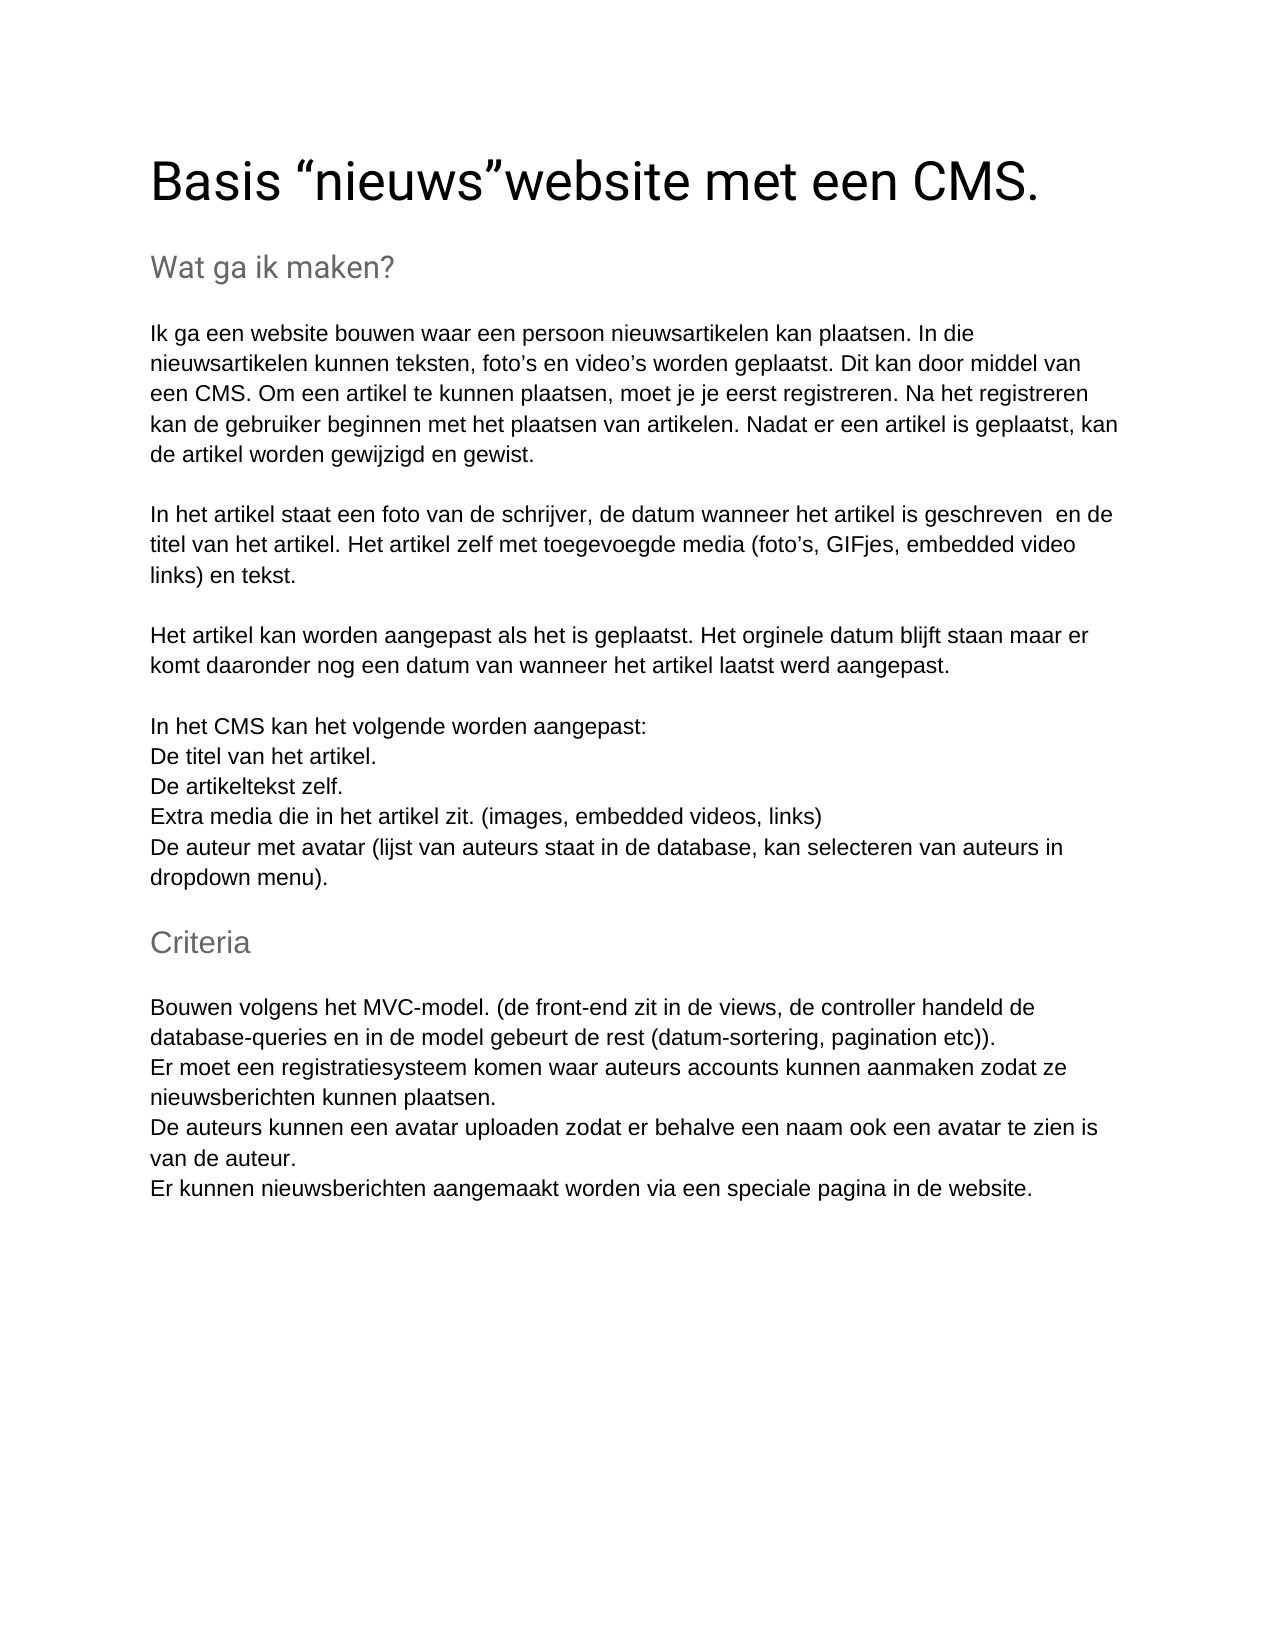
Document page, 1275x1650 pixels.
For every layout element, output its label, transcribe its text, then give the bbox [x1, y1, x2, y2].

text De auteurs kunnen een avatar uploaden zodat er behalve een naam ook een avatar te zien is van de auteur. [150, 1114, 1125, 1171]
text Er kunnen nieuwsberichten aangemaakt worden via een speciale pagina in de website. [150, 1175, 1125, 1201]
text In het artikel staat een foto van de schrijver, de datum wanneer het artikel is geschreven en de titel van het artikel. Het artikel zelf met toegevoegde media (foto’s, GIFjes, embedded video [150, 501, 1125, 558]
text Er moet een registratiesysteem komen waar auteurs accounts kunnen aanmaken zodat ze nieuwsberichten kunnen plaatsen. [150, 1054, 1125, 1110]
subtitle Criteria [150, 924, 1125, 960]
text Het artikel kan worden aangepast als het is geplaatst. Het orginele datum blijft staan maar er komt daaronder nog een datum van wanneer het artikel laatst werd aangepast. [150, 622, 1125, 679]
subtitle Wat ga ik maken? [150, 250, 1125, 287]
text Ik ga een website bouwen waar een persoon nieuwsartikelen kan plaatsen. In die nieuwsartikelen kunnen teksten, foto’s en video’s worden geplaatst. Dit kan door middel van een CMS. Om een artikel te kunnen plaatsen, moet je je eerst registreren. Na het registreren kan de gebruiker beginnen met het plaatsen van artikelen. Nadat er een artikel is geplaatst, kan de artikel worden gewijzigd en gewist. [150, 320, 1125, 467]
title Basis “nieuws”website met een CMS. [150, 150, 1125, 213]
text links) en tekst. [150, 562, 1125, 588]
text Bouwen volgens het MVC-model. (de front-end zit in de views, de controller handeld de database-queries en in de model gebeurt de rest (datum-sortering, pagination etc)). [150, 993, 1125, 1050]
text De auteur met avatar (lijst van auteurs staat in de database, kan selecteren van auteurs in dropdown menu). [150, 833, 1125, 890]
text De artikeltekst zelf. [150, 773, 1125, 799]
text In het CMS kan het volgende worden aangepast: [150, 713, 1125, 739]
text De titel van het artikel. [150, 743, 1125, 769]
text Extra media die in het artikel zit. (images, embedded videos, links) [150, 803, 1125, 830]
